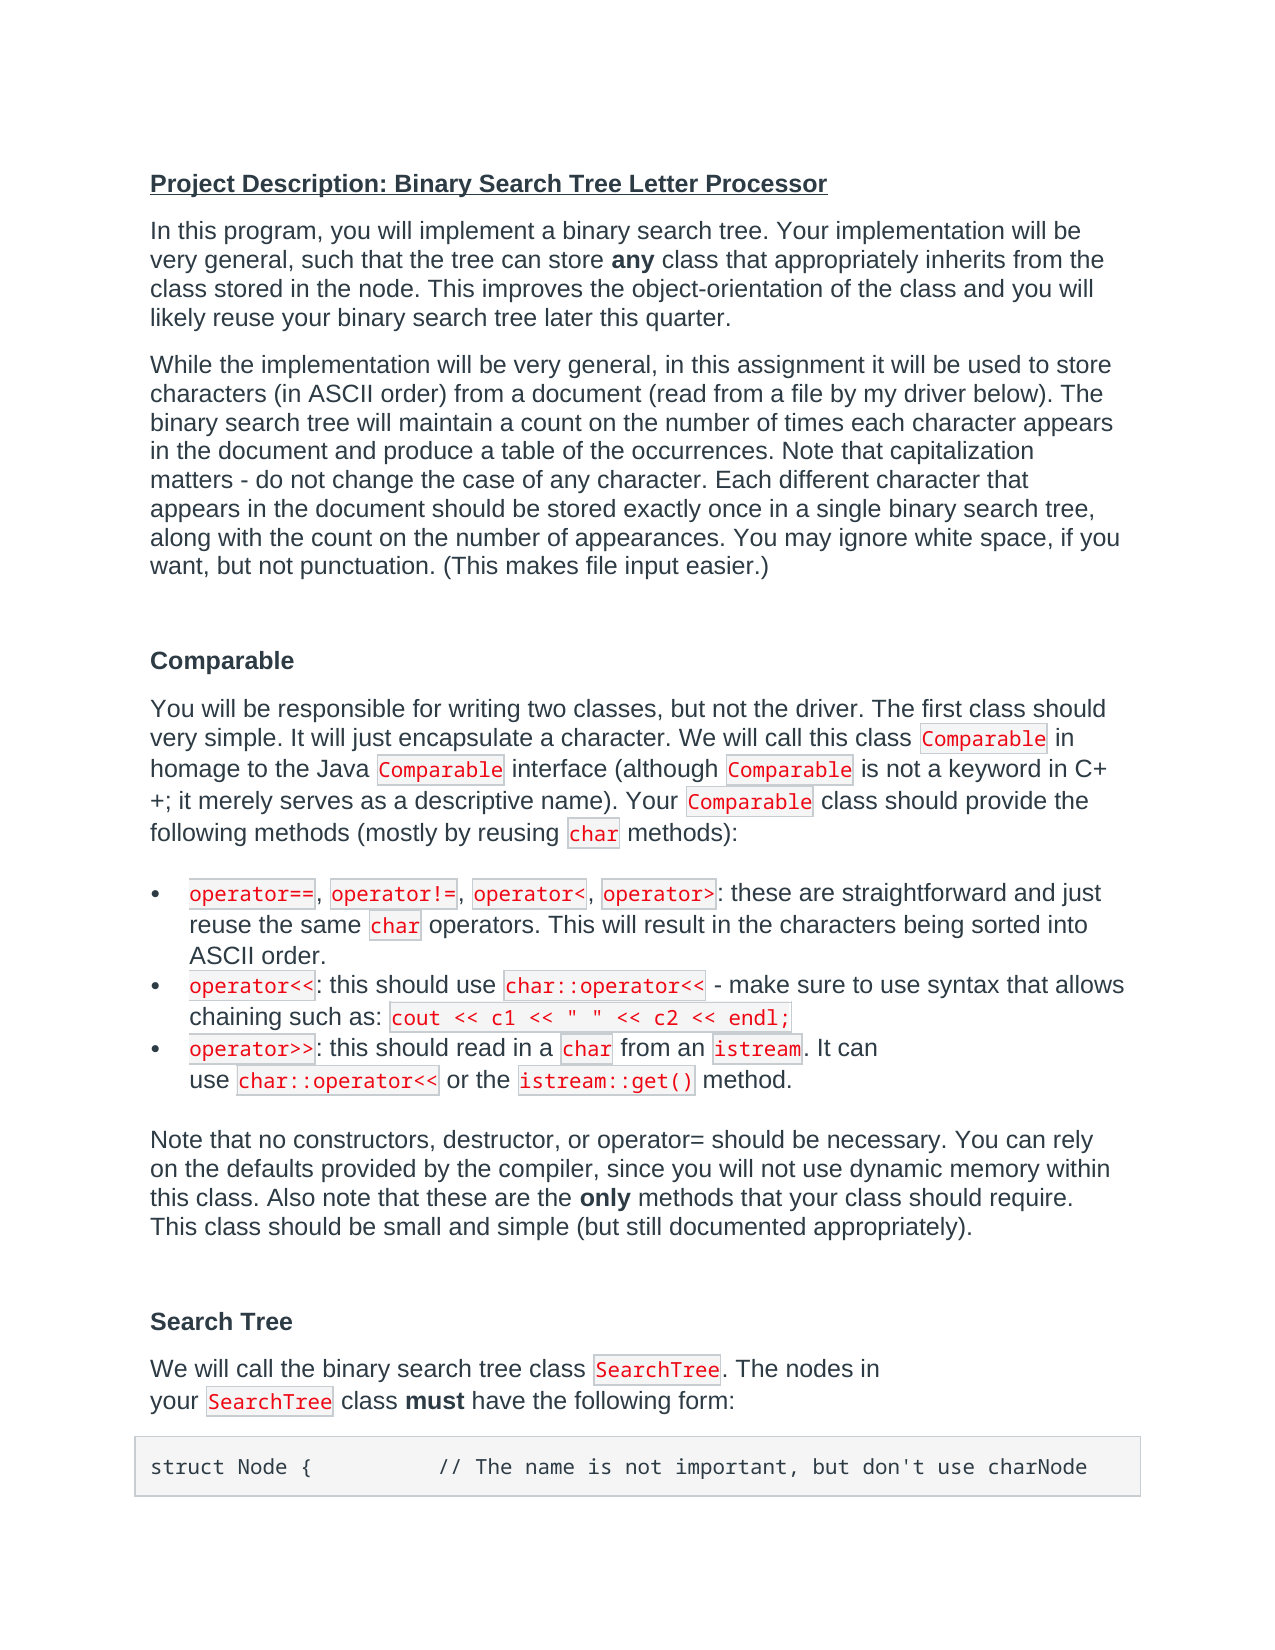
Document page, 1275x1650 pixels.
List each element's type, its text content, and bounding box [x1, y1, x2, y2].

list operator<<: this should use char::operator<< - make sure to use syntax that allows chaining such as: cout << c1 << " " << c2 << endl; [152, 970, 503, 1033]
text We will call the binary search tree class SearchTree. The nodes in your SearchTree class must have the following form: [150, 1354, 1125, 1417]
list operator<<: this should use char::operator<< - make sure to use syntax that allows chaining such as: cout << c1 << " " << c2 << endl; [706, 970, 1125, 1033]
text struct Node { // The name is not important, but don't use charNode [136, 1437, 1140, 1495]
text You will be responsible for writing two classes, but not the driver. The first class should very simple. It will just encapsulate a character. We will call this class Comparable in homage to the Java Comparable interface (although Comparable is not a keyword in C++; it merely serves as a descriptive name). Your Comparable class should provide the following methods (mostly by reusing char methods): [150, 694, 1125, 849]
text Comparable [150, 646, 1125, 675]
text While the implementation will be very general, in this assignment it will be used to store characters (in ASCII order) from a document (read from a file by my driver below). The binary search tree will maintain a count on the number of times each character appears in the document and produce a table of the occurrences. Note that capitalization matters - do not change the case of any character. Each different character that appears in the document should be stored exactly once in a single binary search tree, along with the count on the number of appearances. You may ignore white space, if you want, but not punctuation. (This makes file input easier.) [150, 350, 1125, 580]
text In this program, you will implement a binary search tree. Your implementation will be very general, such that the tree can store any class that appropriately inherits from the class stored in the node. This improves the object-orientation of the class and you will likely reuse your binary search tree later this quarter. [150, 216, 1125, 331]
text Note that no constructors, destructor, or operator= should be necessary. You can rely on the defaults provided by the compiler, since you will not use dynamic memory within this class. Also note that these are the only methods that your class should require. This class should be small and simple (but still documented appropriately). [150, 1125, 1125, 1240]
list operator>>: this should read in a char from an istream. It can use char::operator<< or the istream::get() method. [316, 1033, 560, 1096]
list operator==, operator!=, operator<, operator>: these are straightforward and just reuse the same char operators. This will result in the characters being sorted into ASCII order. [152, 878, 1125, 970]
list operator>>: this should read in a char from an istream. It can use char::operator<< or the istream::get() method. [613, 1033, 1125, 1096]
text Project Description: Binary Search Tree Letter Processor [150, 169, 1125, 197]
text Search Tree [150, 1306, 1125, 1335]
